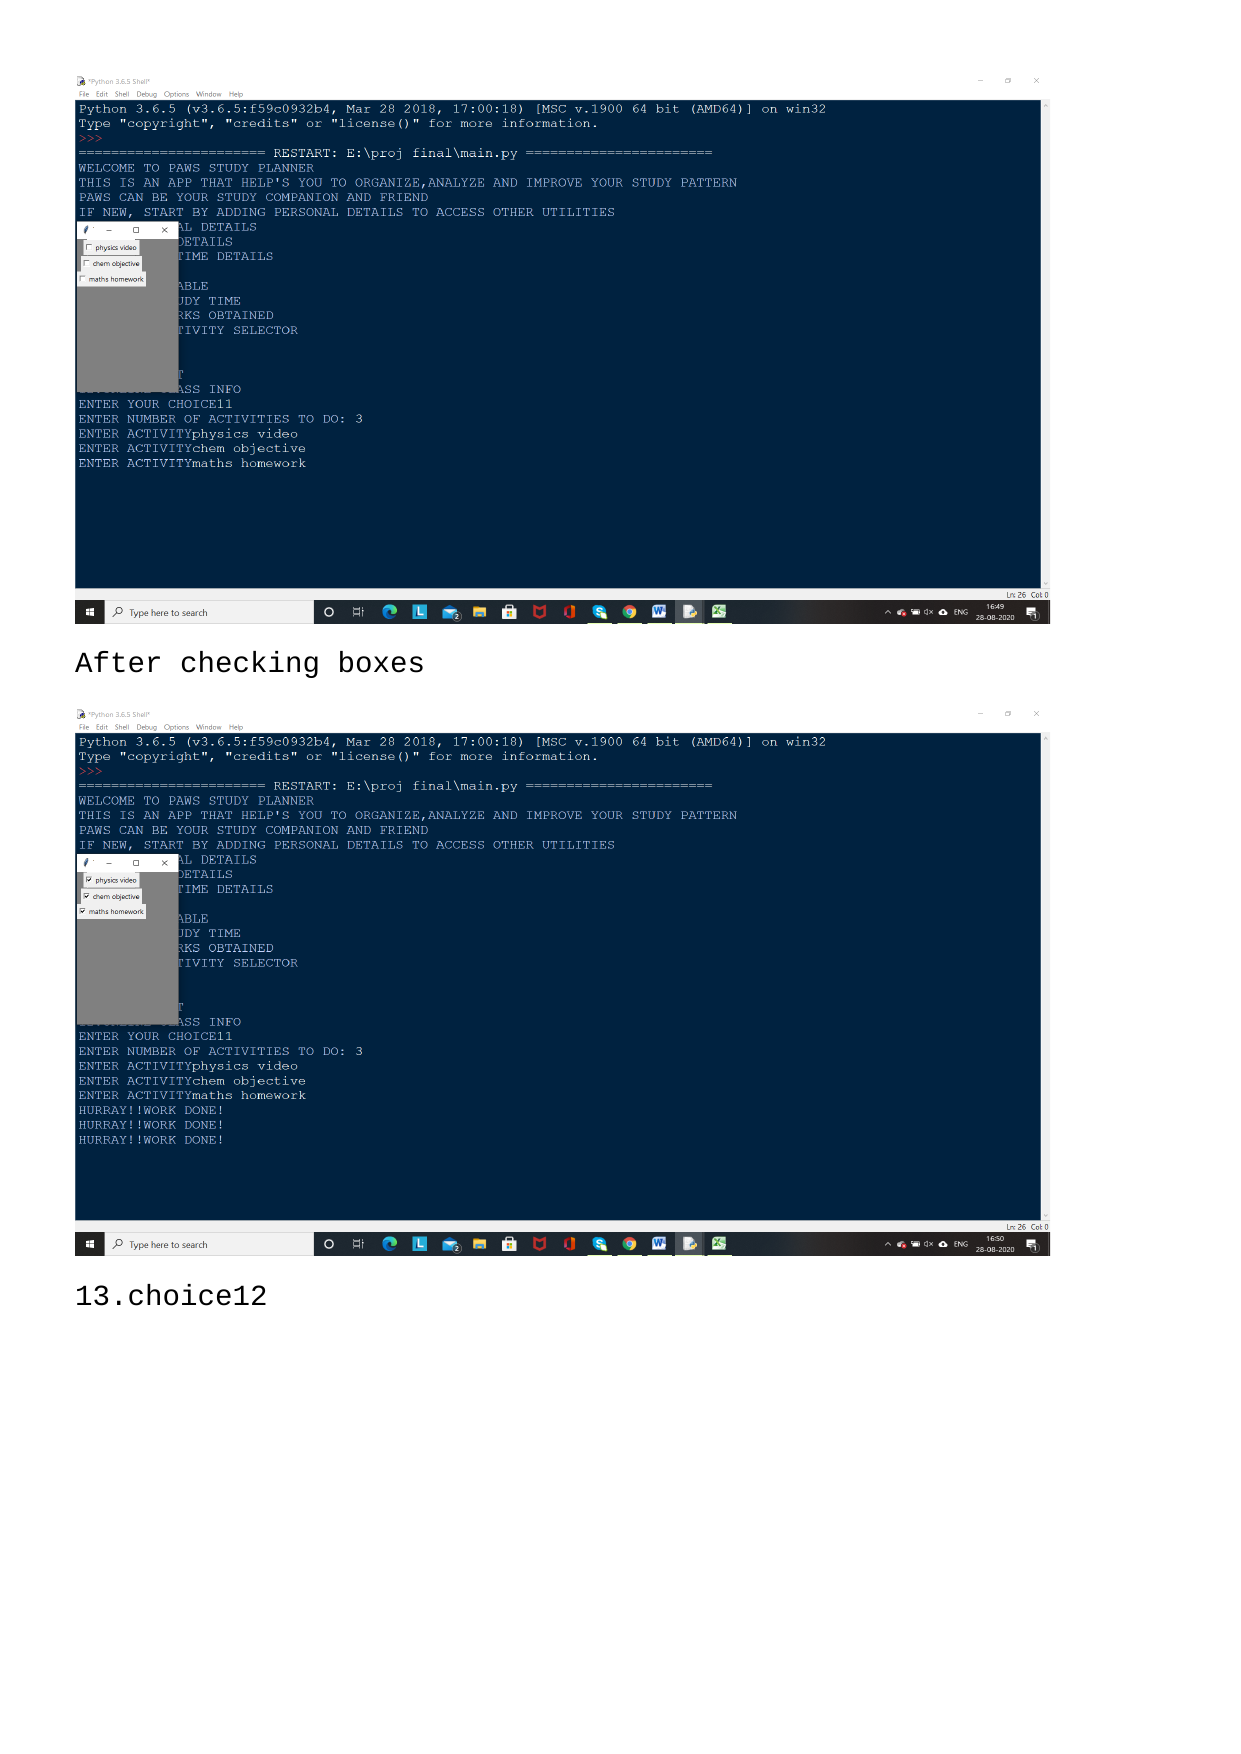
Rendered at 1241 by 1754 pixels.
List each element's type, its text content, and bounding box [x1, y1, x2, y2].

text After checking boxes [75, 648, 1165, 681]
picture [75, 707, 1050, 1256]
picture [75, 75, 1050, 624]
text 13.choice12 [75, 1281, 1165, 1314]
